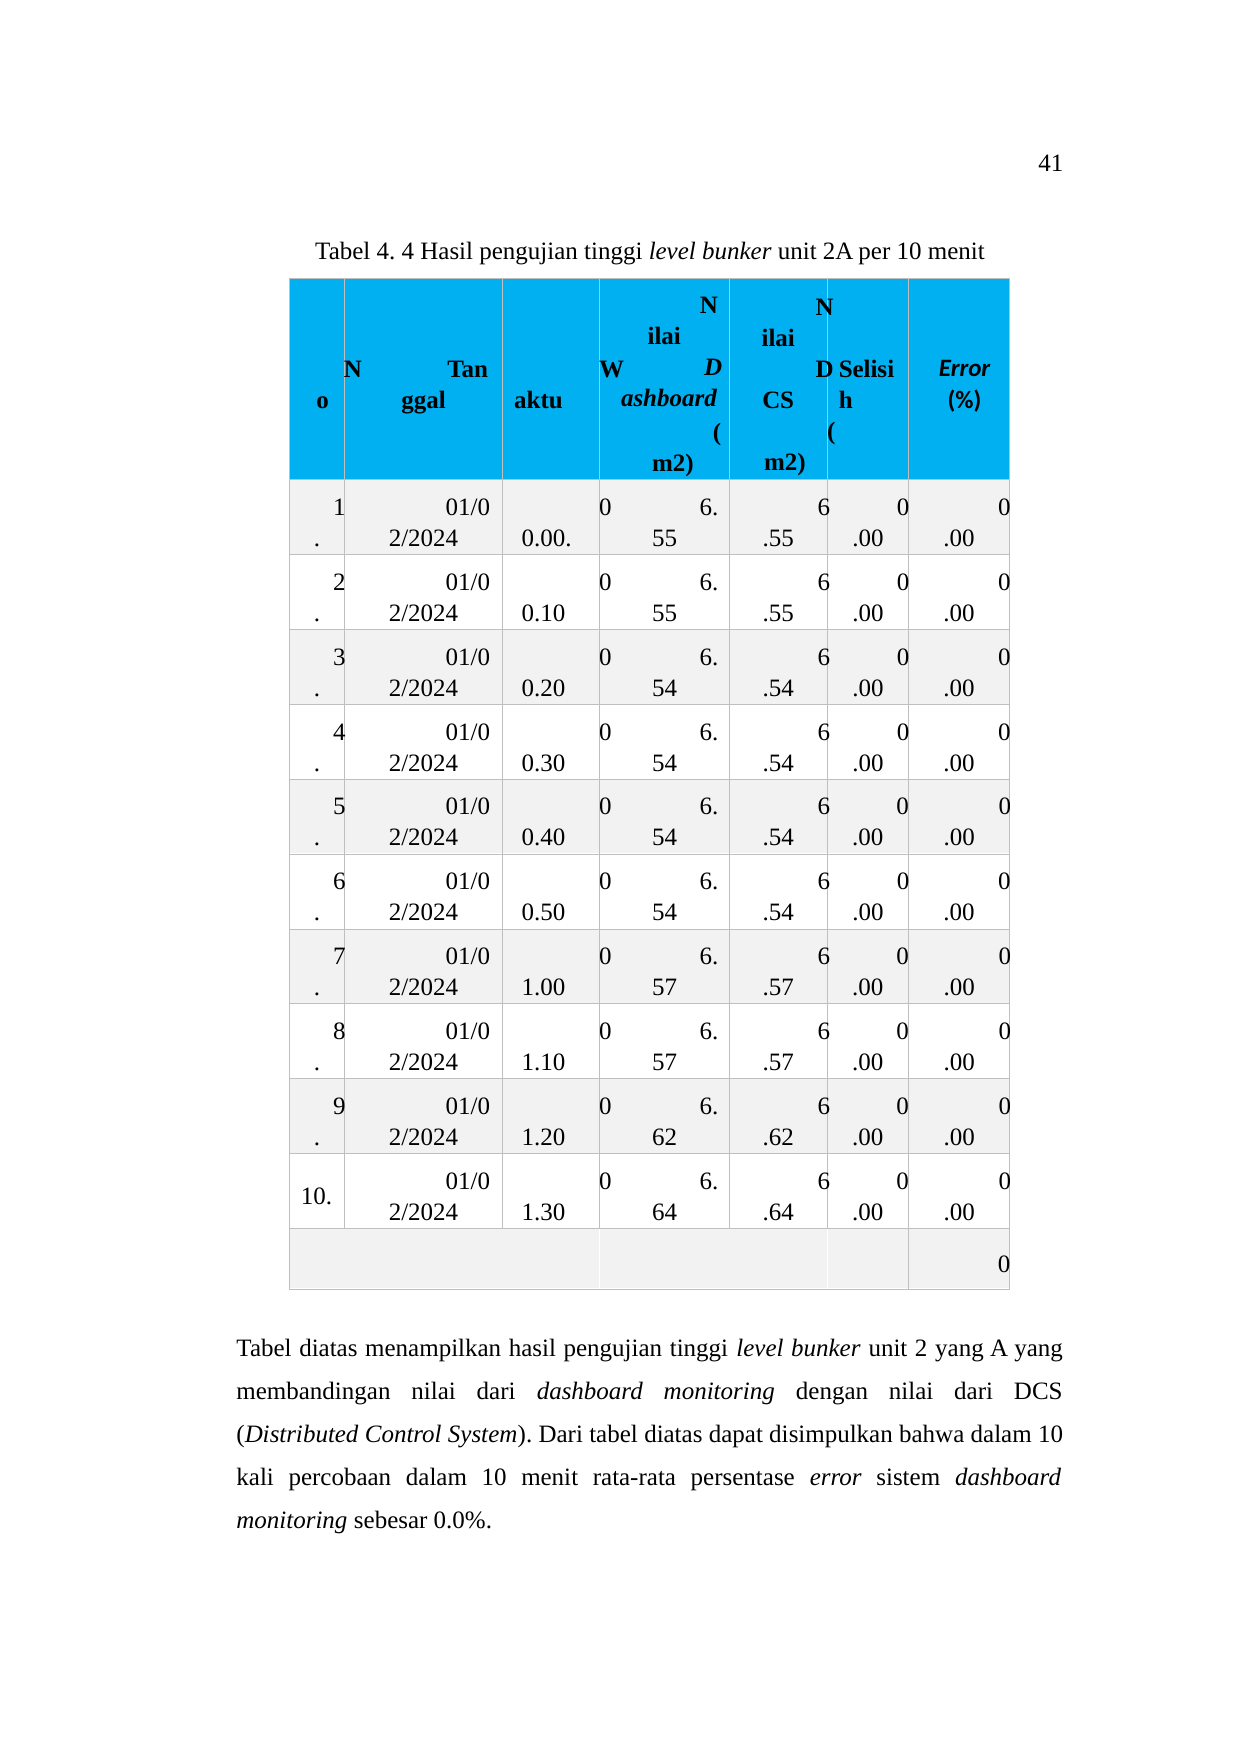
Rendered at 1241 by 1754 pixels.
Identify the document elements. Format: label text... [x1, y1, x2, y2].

table_cell 01/02/2024 [345, 1154, 502, 1228]
table_cell 7. [290, 930, 344, 1003]
table_cell 0.00 [828, 1004, 908, 1078]
table_cell 0.00 [909, 1079, 1009, 1153]
table_cell 6. [290, 855, 344, 928]
table_cell 01.00 [503, 930, 599, 1003]
table_cell 6.57 [730, 1004, 827, 1078]
table_cell [828, 1229, 908, 1288]
table_cell 00.10 [503, 555, 599, 629]
table_cell 6.54 [730, 780, 827, 853]
table_cell 0.00 [909, 780, 1009, 853]
table_cell 00.30 [503, 705, 599, 779]
table_cell 6.62 [600, 1079, 729, 1153]
table_header No [290, 279, 344, 479]
table_cell 0.00 [828, 555, 908, 629]
table_cell 6.54 [600, 705, 729, 779]
table_cell 01/02/2024 [345, 930, 502, 1003]
table_cell 01/02/2024 [345, 1004, 502, 1078]
table_cell 0.00 [828, 930, 908, 1003]
table_header Nilai Dashboard (m2) [600, 279, 729, 479]
table_cell 01/02/2024 [345, 780, 502, 853]
table_cell [290, 1229, 344, 1288]
table_cell 01.30 [503, 1154, 599, 1228]
table_cell 01.20 [503, 1079, 599, 1153]
table_cell 6.57 [600, 1004, 729, 1078]
table_cell 0.00 [909, 1004, 1009, 1078]
table_cell [344, 1229, 503, 1288]
table_cell 2. [290, 555, 344, 629]
table_cell 6.64 [600, 1154, 729, 1228]
text Tabel diatas menampilkan hasil pengujian tinggi level bunker unit 2 yang A yang membandingan nilai dari dashboard monitoring dengan nilai dari DCS (Distributed Control System). Dari tabel diatas dapat disimpulkan bahwa dalam 10 kali percobaan dalam 10 menit rata-rata persentase error sistem dashboard monitoring sebesar 0.0%. [236, 1333, 1063, 1534]
text Tabel 4. 4 Hasil pengujian tinggi level bunker unit 2A per 10 menit [236, 236, 1063, 265]
table_cell 0.00 [828, 705, 908, 779]
table_cell 6.55 [600, 480, 729, 554]
table_cell 6.62 [730, 1079, 827, 1153]
table_cell 6.54 [730, 855, 827, 928]
table_cell 6.55 [730, 480, 827, 554]
table_cell 01/02/2024 [345, 855, 502, 928]
table_cell 0.00 [909, 855, 1009, 928]
table_cell 01/02/2024 [345, 480, 502, 554]
table_cell 01/02/2024 [345, 705, 502, 779]
table_cell 6.54 [600, 855, 729, 928]
table_cell 6.64 [730, 1154, 827, 1228]
table_cell 6.54 [600, 630, 729, 704]
table_cell 6.54 [730, 630, 827, 704]
table_cell 01/02/2024 [345, 630, 502, 704]
table_cell 5. [290, 780, 344, 853]
table_cell 3. [290, 630, 344, 704]
table_cell 0.00 [828, 630, 908, 704]
table_cell 00.40 [503, 780, 599, 853]
table_cell 6.54 [600, 780, 729, 853]
table_cell 0.00 [909, 1154, 1009, 1228]
table_cell [600, 1229, 729, 1288]
table_cell 8. [290, 1004, 344, 1078]
table_cell 0.00 [828, 1079, 908, 1153]
table_cell 01.10 [503, 1004, 599, 1078]
table_header Nilai DCS (m2) [730, 279, 827, 479]
table_cell 6.55 [730, 555, 827, 629]
table_cell 00.20 [503, 630, 599, 704]
table_cell 6.55 [600, 555, 729, 629]
table_cell 1. [290, 480, 344, 554]
table_cell 0.00 [828, 480, 908, 554]
table_cell 9. [290, 1079, 344, 1153]
table_cell [729, 1229, 827, 1288]
table_cell 01/02/2024 [345, 555, 502, 629]
table_cell [503, 1229, 599, 1288]
table_cell 6.57 [600, 930, 729, 1003]
table_cell 4. [290, 705, 344, 779]
table_cell 0 [909, 1229, 1009, 1288]
table_cell 10. [290, 1154, 344, 1228]
table_cell 0.00 [828, 780, 908, 853]
table_cell 0.00 [828, 1154, 908, 1228]
table_cell 0.00 [909, 930, 1009, 1003]
table_cell 0.00 [909, 555, 1009, 629]
table_cell 6.54 [730, 705, 827, 779]
table_cell 0.00 [909, 705, 1009, 779]
table_header Selisih [828, 279, 908, 479]
table_cell 0.00 [909, 630, 1009, 704]
table_cell 0.00 [828, 855, 908, 928]
table_header Error (%) [909, 279, 1009, 479]
table_header Tanggal [345, 279, 502, 479]
table_cell 00.00. [503, 480, 599, 554]
table_cell 0.00 [909, 480, 1009, 554]
table_cell 00.50 [503, 855, 599, 928]
table_cell 01/02/2024 [345, 1079, 502, 1153]
table_header Waktu [503, 279, 599, 479]
table_cell 6.57 [730, 930, 827, 1003]
